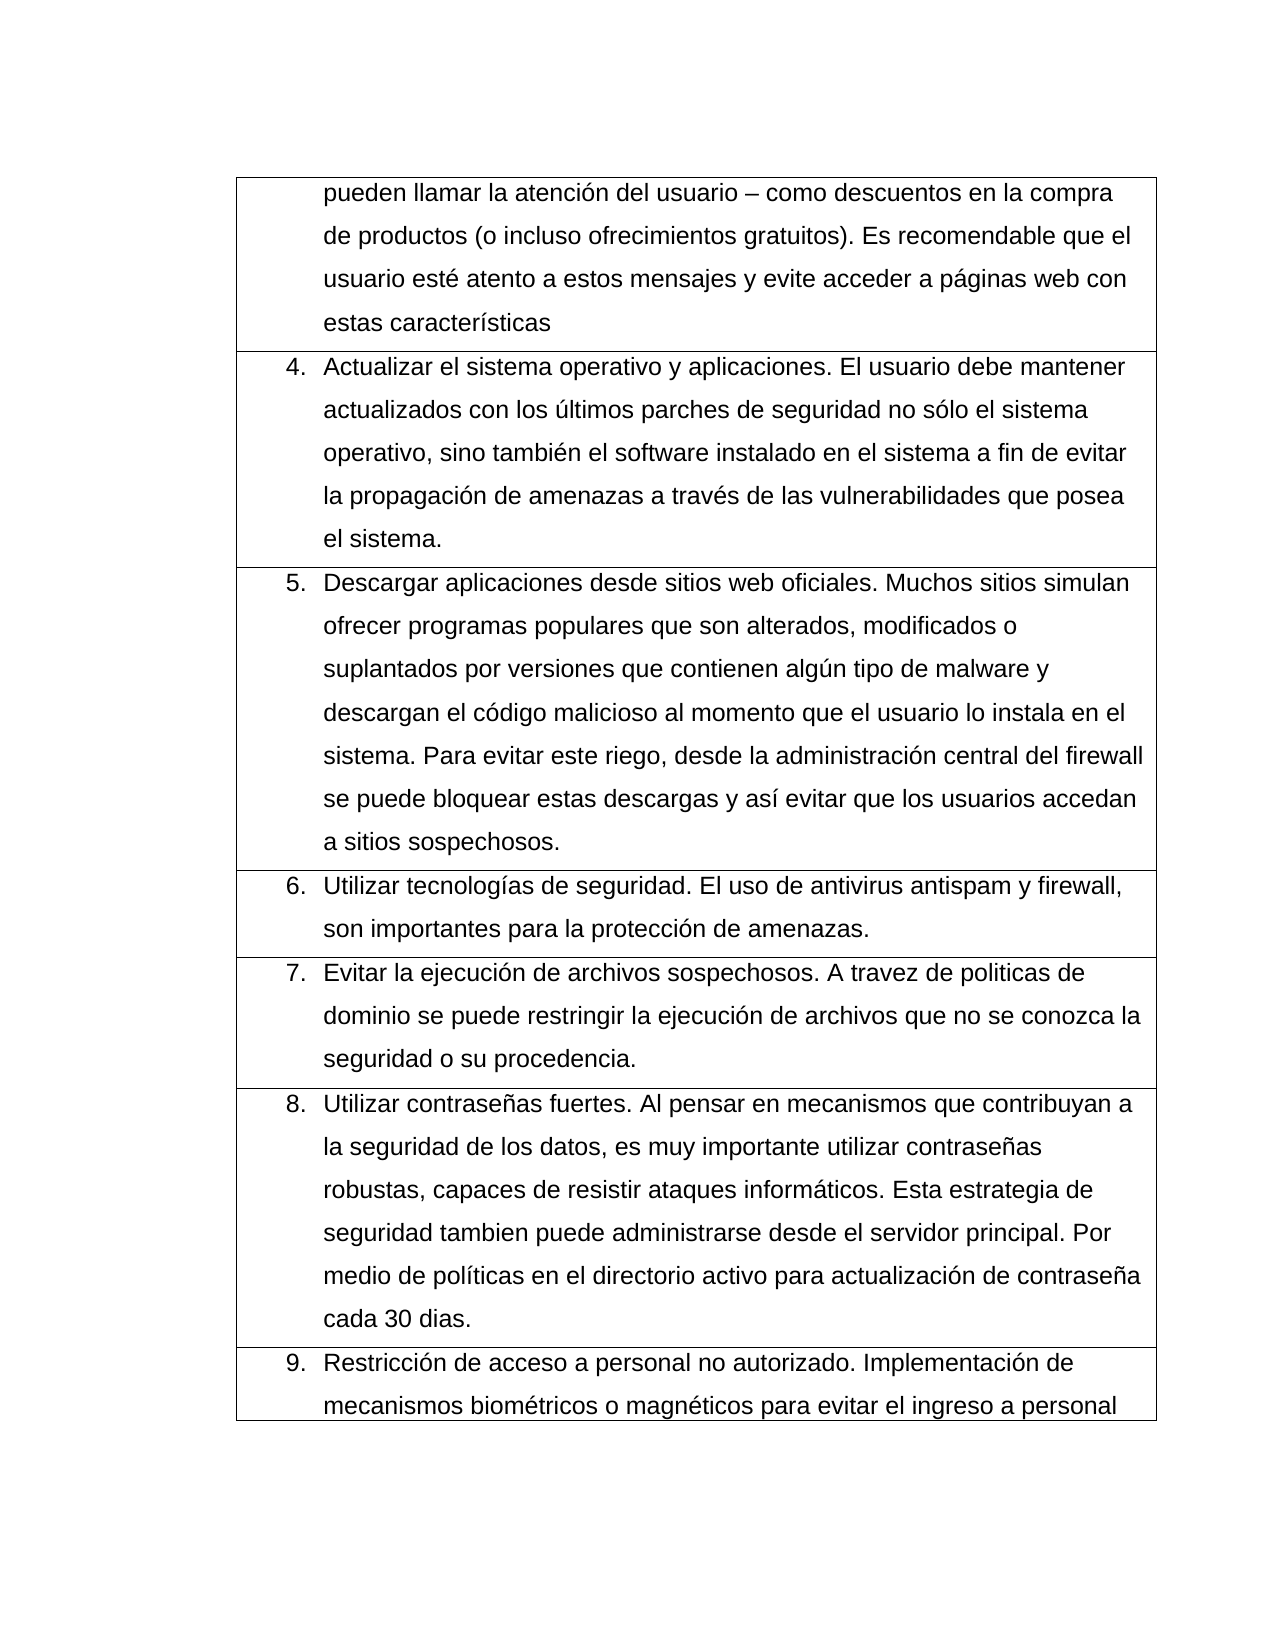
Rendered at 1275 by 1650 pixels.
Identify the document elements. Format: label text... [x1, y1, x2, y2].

table_cell Utilizar contraseñas fuertes. Al pensar en mecanismos que contribuyan a la seguridad de los datos, es muy importante utilizar contraseñas robustas, capaces de resistir ataques informáticos. Esta estrategia de seguridad tambien puede administrarse desde el servidor principal. Por medio de políticas en el directorio activo para actualización de contraseña cada 30 dias. [237, 1089, 1156, 1347]
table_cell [237, 1348, 1156, 1420]
table_cell Actualizar el sistema operativo y aplicaciones. El usuario debe mantener actualizados con los últimos parches de seguridad no sólo el sistema operativo, sino también el software instalado en el sistema a fin de evitar la propagación de amenazas a través de las vulnerabilidades que posea el sistema. [237, 352, 1156, 567]
table_cell Evitar la ejecución de archivos sospechosos. A travez de politicas de dominio se puede restringir la ejecución de archivos que no se conozca la seguridad o su procedencia. [237, 958, 1156, 1087]
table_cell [237, 178, 1156, 351]
table_cell Utilizar tecnologías de seguridad. El uso de antivirus antispam y firewall, son importantes para la protección de amenazas. [237, 871, 1156, 957]
table_cell Descargar aplicaciones desde sitios web oficiales. Muchos sitios simulan ofrecer programas populares que son alterados, modificados o suplantados por versiones que contienen algún tipo de malware y descargan el código malicioso al momento que el usuario lo instala en el sistema. Para evitar este riego, desde la administración central del firewall se puede bloquear estas descargas y así evitar que los usuarios accedan a sitios sospechosos. [237, 568, 1156, 870]
